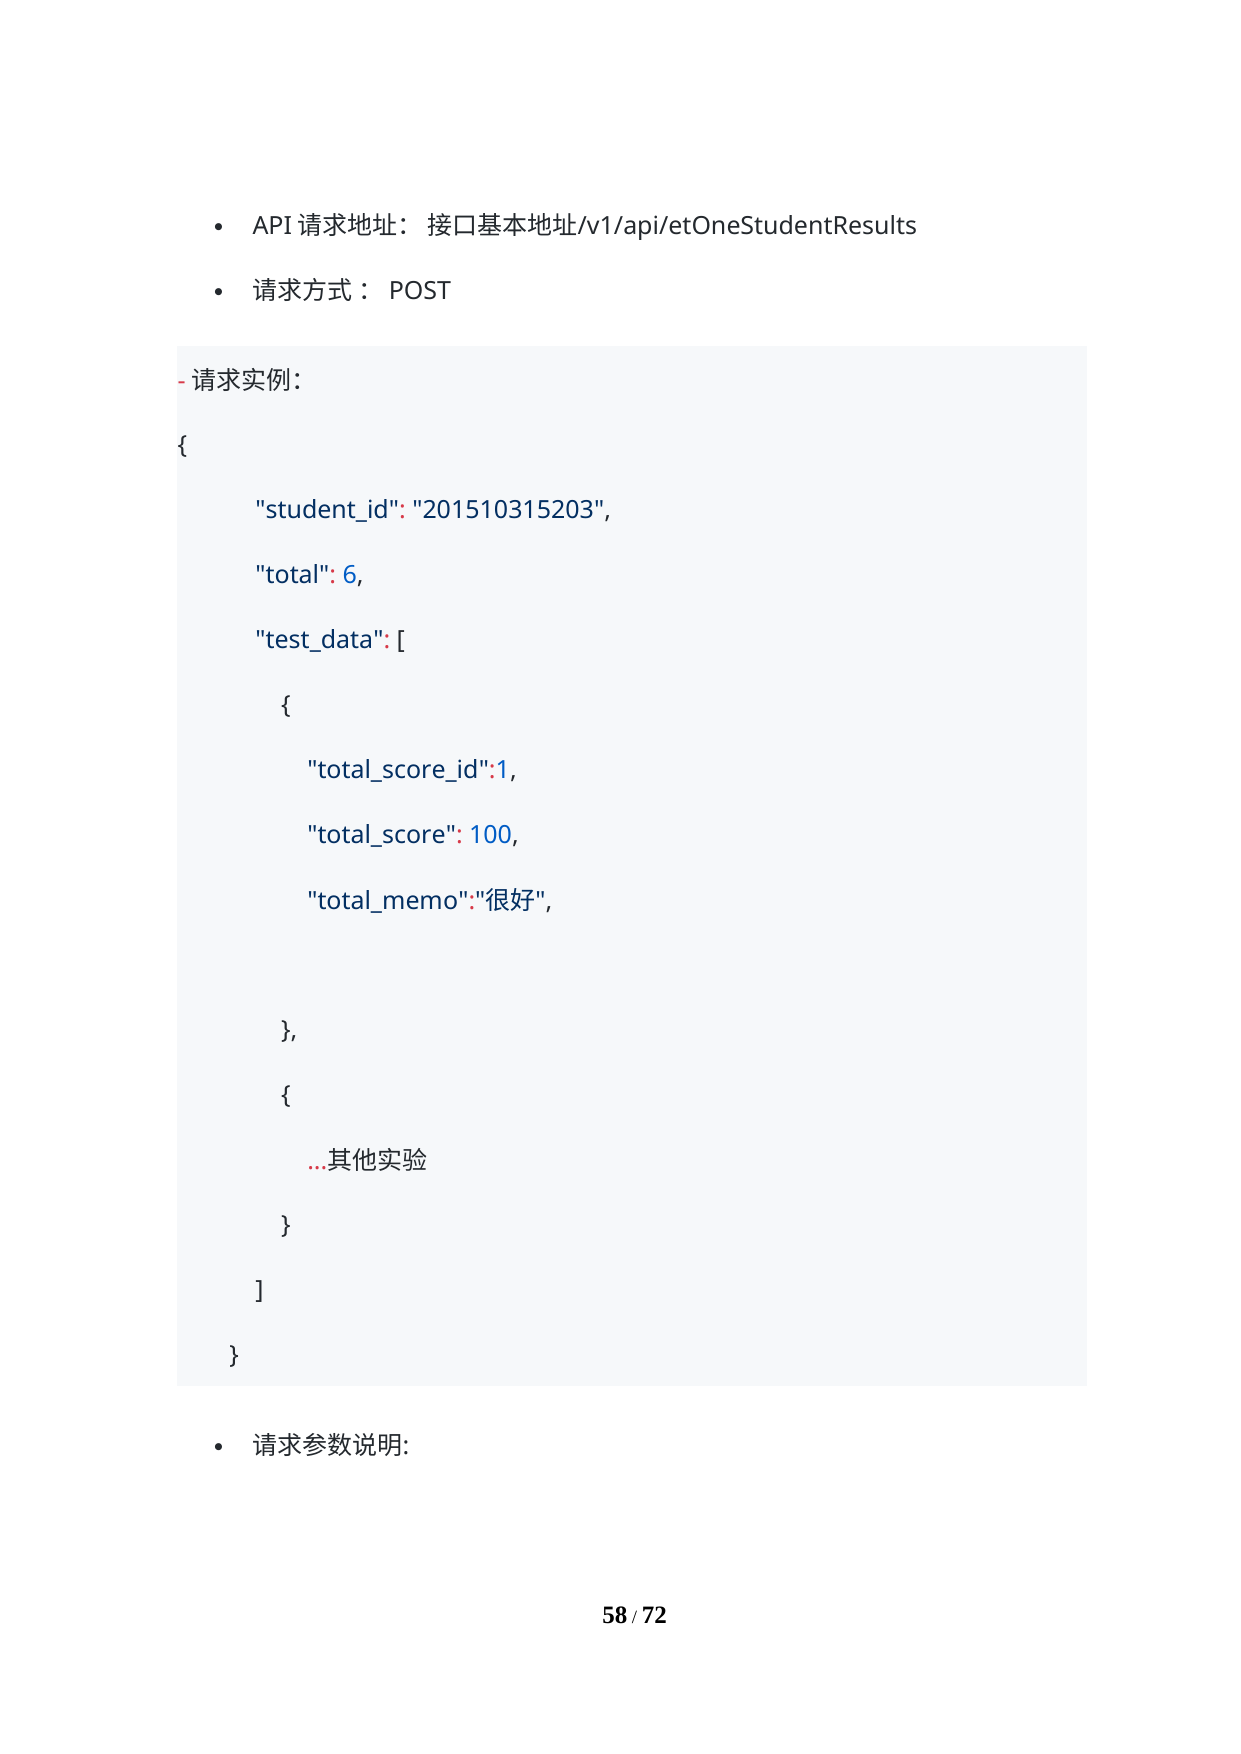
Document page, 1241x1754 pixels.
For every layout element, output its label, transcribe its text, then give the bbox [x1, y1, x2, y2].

text - 请求实例： [177, 346, 1087, 411]
text "student_id": "201510315203", [177, 476, 1087, 541]
text { [177, 411, 1087, 476]
text "total": 6, [177, 541, 1087, 606]
text "total_memo":"很好", [177, 866, 1087, 931]
list 请求方式 ： POST [215, 256, 1087, 321]
text { [177, 1061, 1087, 1126]
text "test_data": [ [177, 606, 1087, 671]
text { [177, 671, 1087, 736]
text }, [177, 996, 1087, 1061]
text "total_score_id":1, [177, 736, 1087, 801]
text ] [177, 1256, 1087, 1321]
text "total_score": 100, [177, 801, 1087, 866]
text } [177, 1191, 1087, 1256]
text ...其他实验 [177, 1126, 1087, 1191]
list API请求地址： 接口基本地址/v1/api/etOneStudentResults [215, 191, 1087, 256]
list 请求参数说明: [215, 1411, 1087, 1476]
text } [177, 1321, 1087, 1386]
